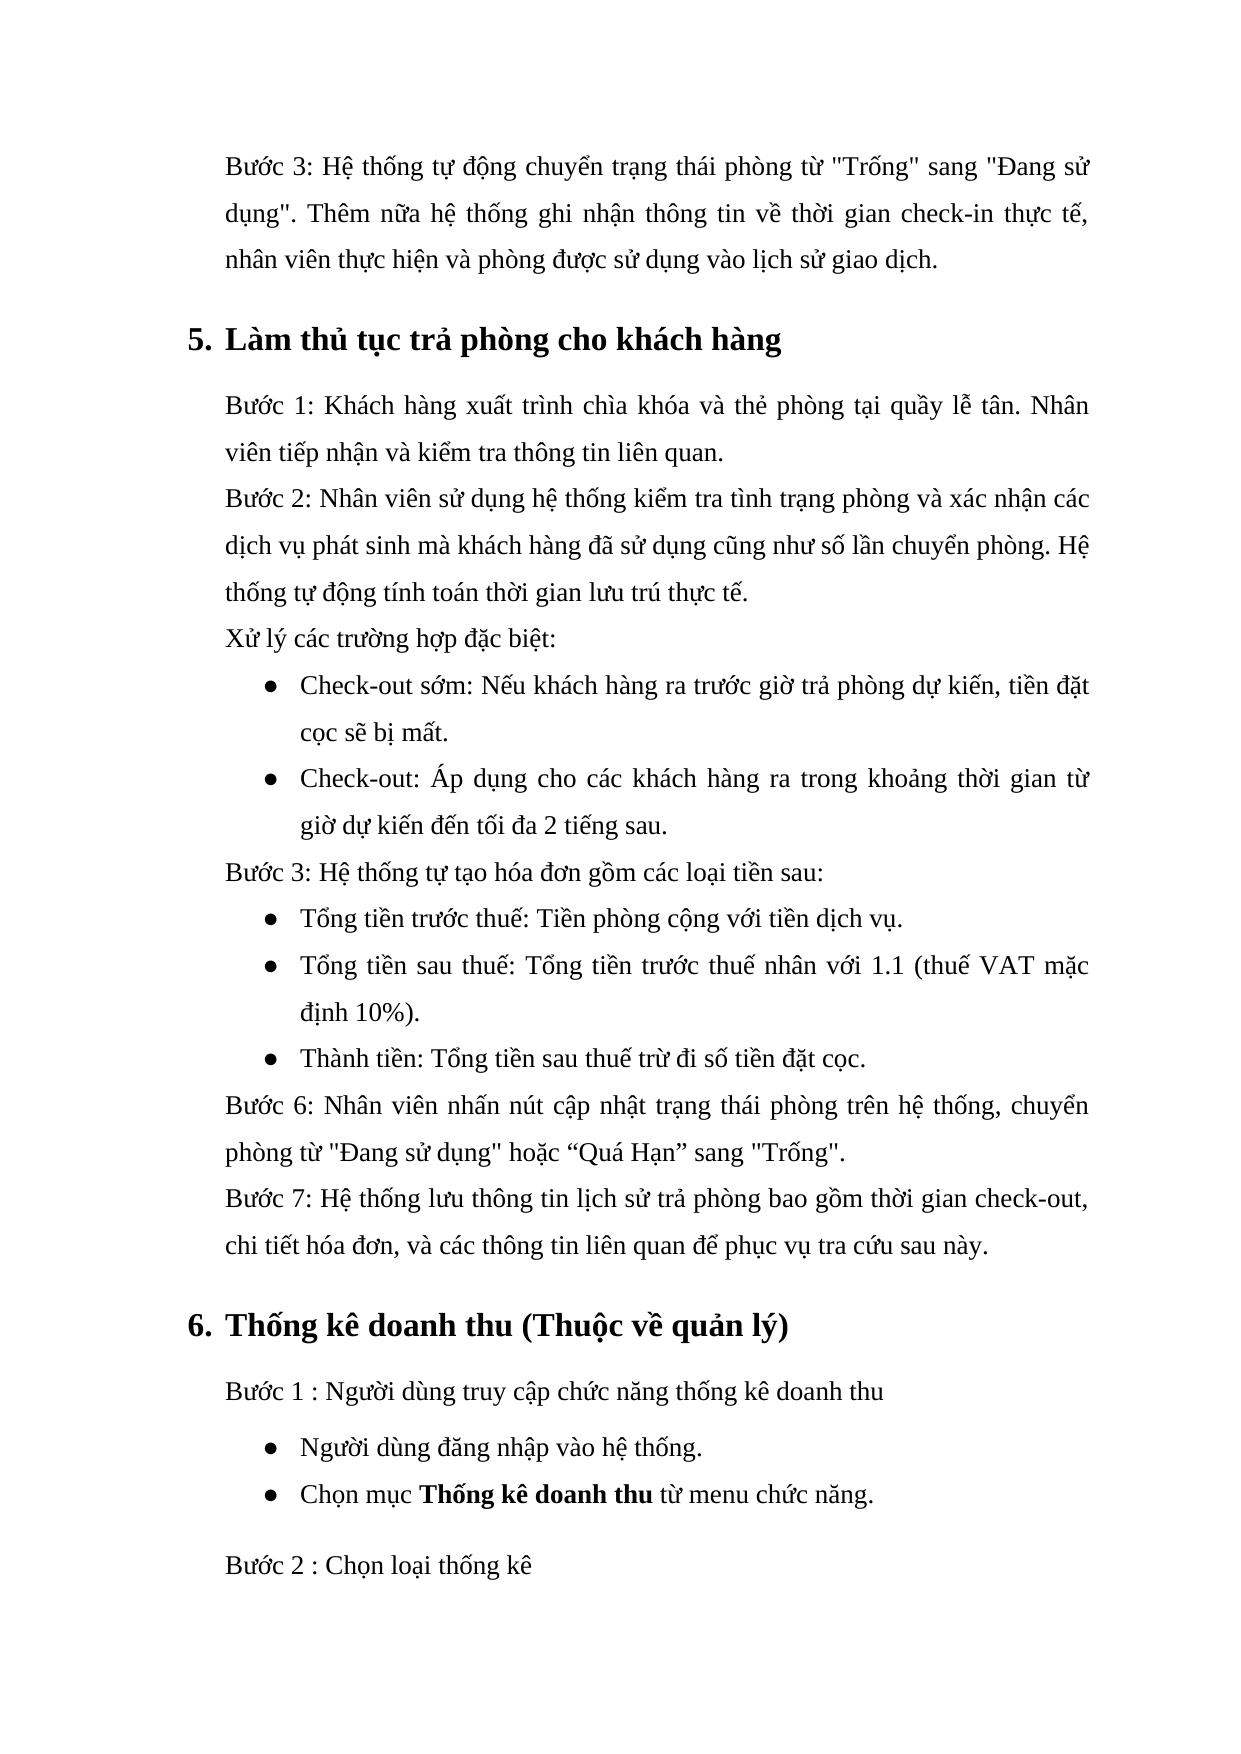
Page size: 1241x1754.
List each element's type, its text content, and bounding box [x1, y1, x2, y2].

text Bước 1 : Người dùng truy cập chức năng thống kê doanh thu [225, 1375, 1090, 1406]
text Xử lý các trường hợp đặc biệt: [225, 622, 1090, 654]
text Bước 2: Nhân viên sử dụng hệ thống kiểm tra tình trạng phòng và xác nhận các dịch vụ phát sinh mà khách hàng đã sử dụng cũng như số lần chuyển phòng. Hệ thống tự động tính toán thời gian lưu trú thực tế. [225, 482, 1090, 607]
list Check-out: Áp dụng cho các khách hàng ra trong khoảng thời gian từ giờ dự kiến đến tối đa 2 tiếng sau. [262, 762, 1090, 840]
list Tổng tiền trước thuế: Tiền phòng cộng với tiền dịch vụ. [262, 902, 1090, 934]
text Bước 6: Nhân viên nhấn nút cập nhật trạng thái phòng trên hệ thống, chuyển phòng từ "Đang sử dụng" hoặc “Quá Hạn” sang "Trống". [225, 1089, 1090, 1167]
text Bước 3: Hệ thống tự động chuyển trạng thái phòng từ "Trống" sang "Đang sử dụng". Thêm nữa hệ thống ghi nhận thông tin về thời gian check-in thực tế, nhân viên thực hiện và phòng được sử dụng vào lịch sử giao dịch. [225, 150, 1090, 274]
list Tổng tiền sau thuế: Tổng tiền trước thuế nhân với 1.1 (thuế VAT mặc định 10%). [262, 949, 1090, 1027]
subtitle Làm thủ tục trả phòng cho khách hàng [187, 319, 1090, 357]
list Check-out sớm: Nếu khách hàng ra trước giờ trả phòng dự kiến, tiền đặt cọc sẽ bị mất. [262, 669, 1090, 747]
list Người dùng đăng nhập vào hệ thống. [262, 1431, 1090, 1462]
list Chọn mục Thống kê doanh thu từ menu chức năng. [262, 1478, 1090, 1509]
text Bước 7: Hệ thống lưu thông tin lịch sử trả phòng bao gồm thời gian check-out, chi tiết hóa đơn, và các thông tin liên quan để phục vụ tra cứu sau này. [225, 1182, 1090, 1260]
text Bước 3: Hệ thống tự tạo hóa đơn gồm các loại tiền sau: [225, 856, 1090, 887]
text Bước 1: Khách hàng xuất trình chìa khóa và thẻ phòng tại quầy lễ tân. Nhân viên tiếp nhận và kiểm tra thông tin liên quan. [225, 389, 1090, 467]
list Thành tiền: Tổng tiền sau thuế trừ đi số tiền đặt cọc. [262, 1042, 1090, 1074]
subtitle Thống kê doanh thu (Thuộc về quản lý) [187, 1305, 1090, 1343]
text Bước 2 : Chọn loại thống kê [150, 1549, 1090, 1581]
